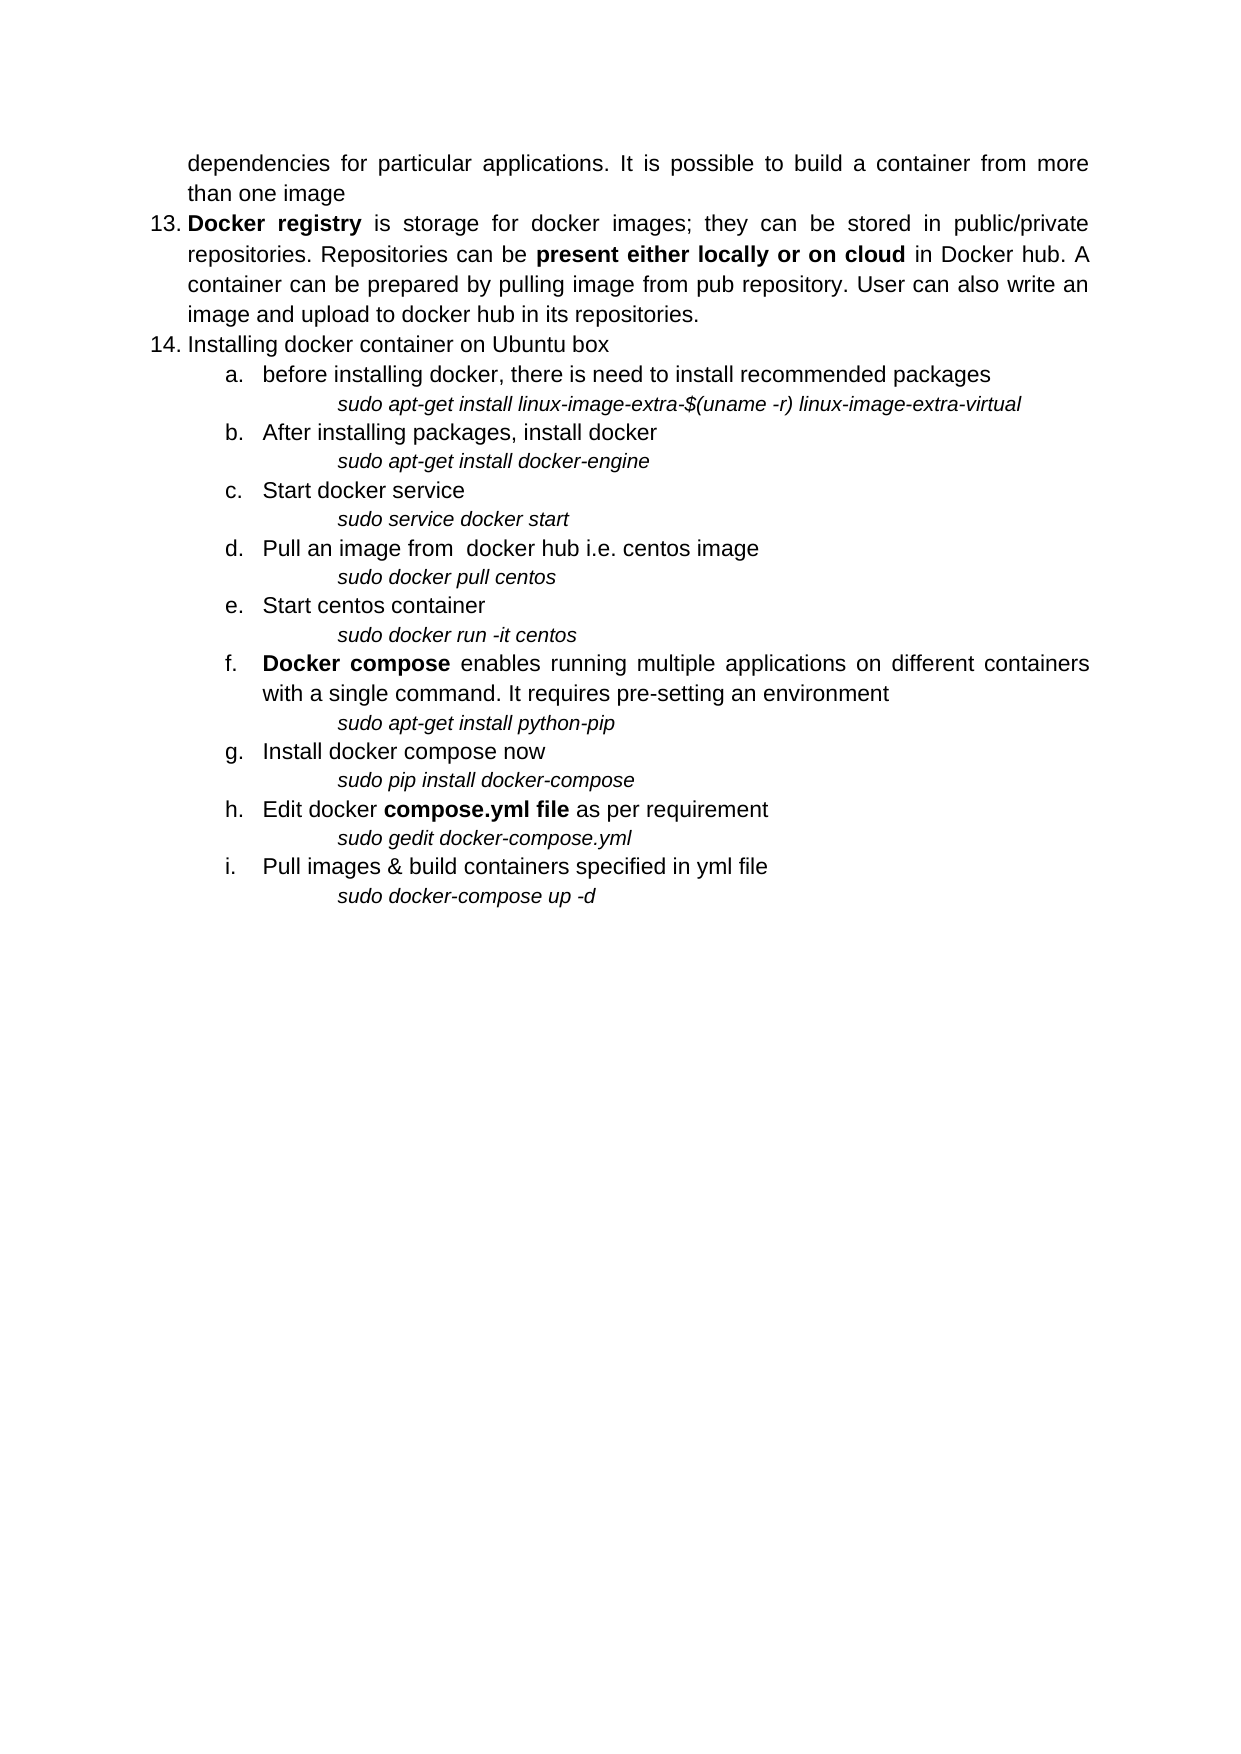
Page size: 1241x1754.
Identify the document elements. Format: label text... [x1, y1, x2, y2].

list sudo gedit docker-compose.yml [337, 826, 1090, 850]
list sudo docker-compose up -d [337, 883, 1090, 907]
list Start centos container [225, 592, 1090, 619]
list Install docker compose now [225, 738, 1090, 764]
list Installing docker container on Ubuntu box [150, 331, 1090, 358]
list sudo apt-get install linux-image-extra-$(uname -r) linux-image-extra-virtual [337, 392, 1090, 416]
list sudo pip install docker-compose [337, 768, 1090, 792]
list Edit docker compose.yml file as per requirement [225, 796, 1090, 822]
list Pull an image from docker hub i.e. centos image [225, 534, 1090, 561]
list Start docker service [225, 477, 1090, 503]
list Docker compose enables running multiple applications on different containers with a single command. It requires pre-setting an environment [225, 650, 1090, 707]
list sudo apt-get install python-pip [337, 710, 1090, 734]
list before installing docker, there is need to install recommended packages [225, 361, 1090, 388]
list sudo docker pull centos [337, 565, 1090, 589]
list Docker registry is storage for docker images; they can be stored in public/private repositories. Repositories can be present either locally or on cloud in Docker hub. A container can be prepared by pulling image from pub repository. User can also write an image and upload to docker hub in its repositories. [150, 210, 1090, 327]
list sudo apt-get install docker-engine [337, 449, 1090, 473]
list sudo docker run -it centos [337, 622, 1090, 646]
list After installing packages, install docker [225, 419, 1090, 446]
list sudo service docker start [337, 507, 1090, 531]
list Pull images & build containers specified in yml file [225, 853, 1090, 880]
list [150, 150, 1090, 207]
